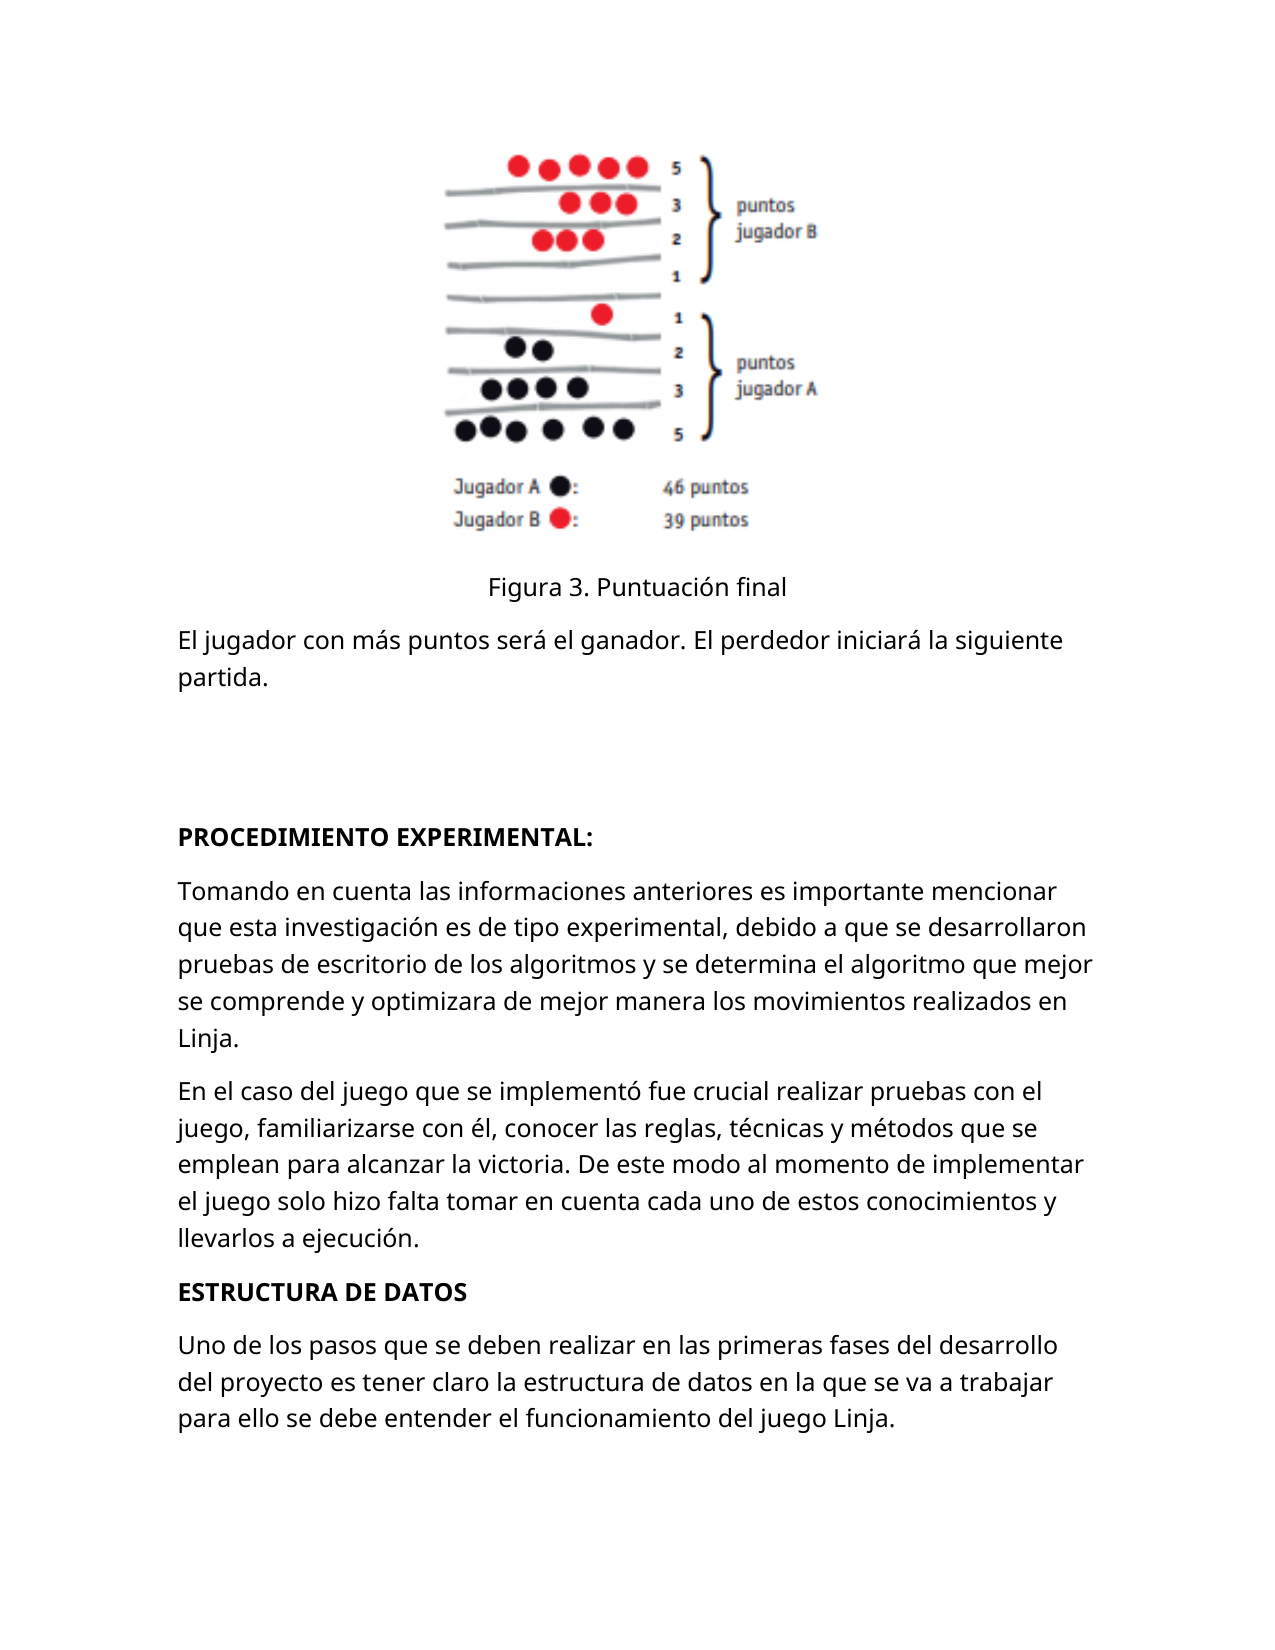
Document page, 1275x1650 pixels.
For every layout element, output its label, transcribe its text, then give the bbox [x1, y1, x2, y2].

text PROCEDIMIENTO EXPERIMENTAL: [177, 820, 1098, 854]
picture [426, 147, 849, 551]
text Uno de los pasos que se deben realizar en las primeras fases del desarrollo del proyecto es tener claro la estructura de datos en la que se va a trabajar para ello se debe entender el funcionamiento del juego Linja. [177, 1328, 1098, 1435]
text En el caso del juego que se implementó fue crucial realizar pruebas con el juego, familiarizarse con él, conocer las reglas, técnicas y métodos que se emplean para alcanzar la victoria. De este modo al momento de implementar el juego solo hizo falta tomar en cuenta cada uno de estos conocimientos y llevarlos a ejecución. [177, 1074, 1098, 1255]
text El jugador con más puntos será el ganador. El perdedor iniciará la siguiente partida. [177, 623, 1098, 693]
text Figura 3. Puntuación final [177, 569, 1098, 603]
text ESTRUCTURA DE DATOS [177, 1274, 1098, 1308]
text Tomando en cuenta las informaciones anteriores es importante mencionar que esta investigación es de tipo experimental, debido a que se desarrollaron pruebas de escritorio de los algoritmos y se determina el algoritmo que mejor se comprende y optimizara de mejor manera los movimientos realizados en Linja. [177, 873, 1098, 1054]
